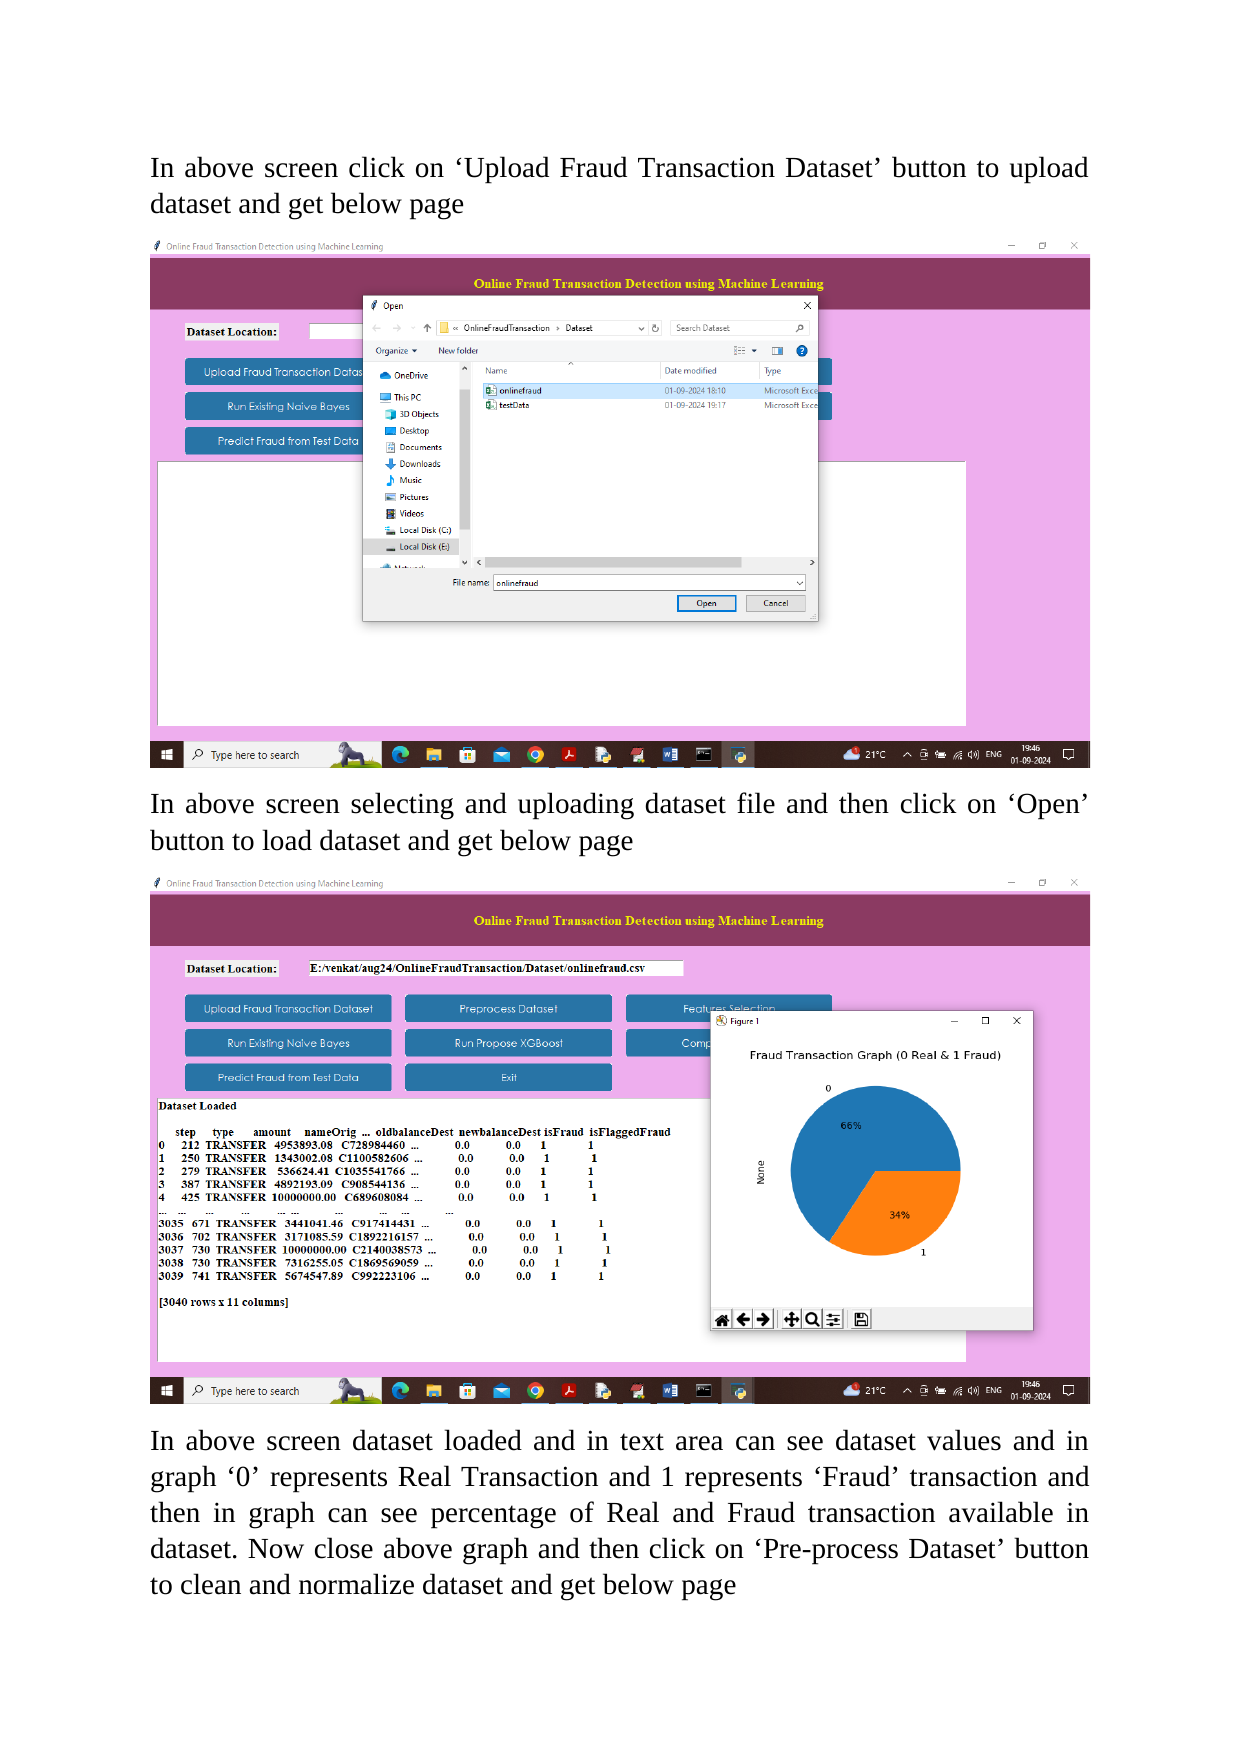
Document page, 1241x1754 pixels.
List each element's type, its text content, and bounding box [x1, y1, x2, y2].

text In above screen dataset loaded and in text area can see dataset values and in graph ‘0’ represents Real Transaction and 1 represents ‘Fraud’ transaction and then in graph can see percentage of Real and Fraud transaction available in dataset. Now close above graph and then click on ‘Pre-process Dataset’ button to clean and normalize dataset and get below page [150, 1423, 1090, 1601]
text In above screen click on ‘Upload Fraud Transaction Dataset’ button to upload dataset and get below page [150, 150, 1090, 220]
picture [150, 238, 1091, 768]
picture [150, 875, 1091, 1404]
text In above screen selecting and uploading dataset file and then click on ‘Open’ button to load dataset and get below page [150, 786, 1090, 856]
